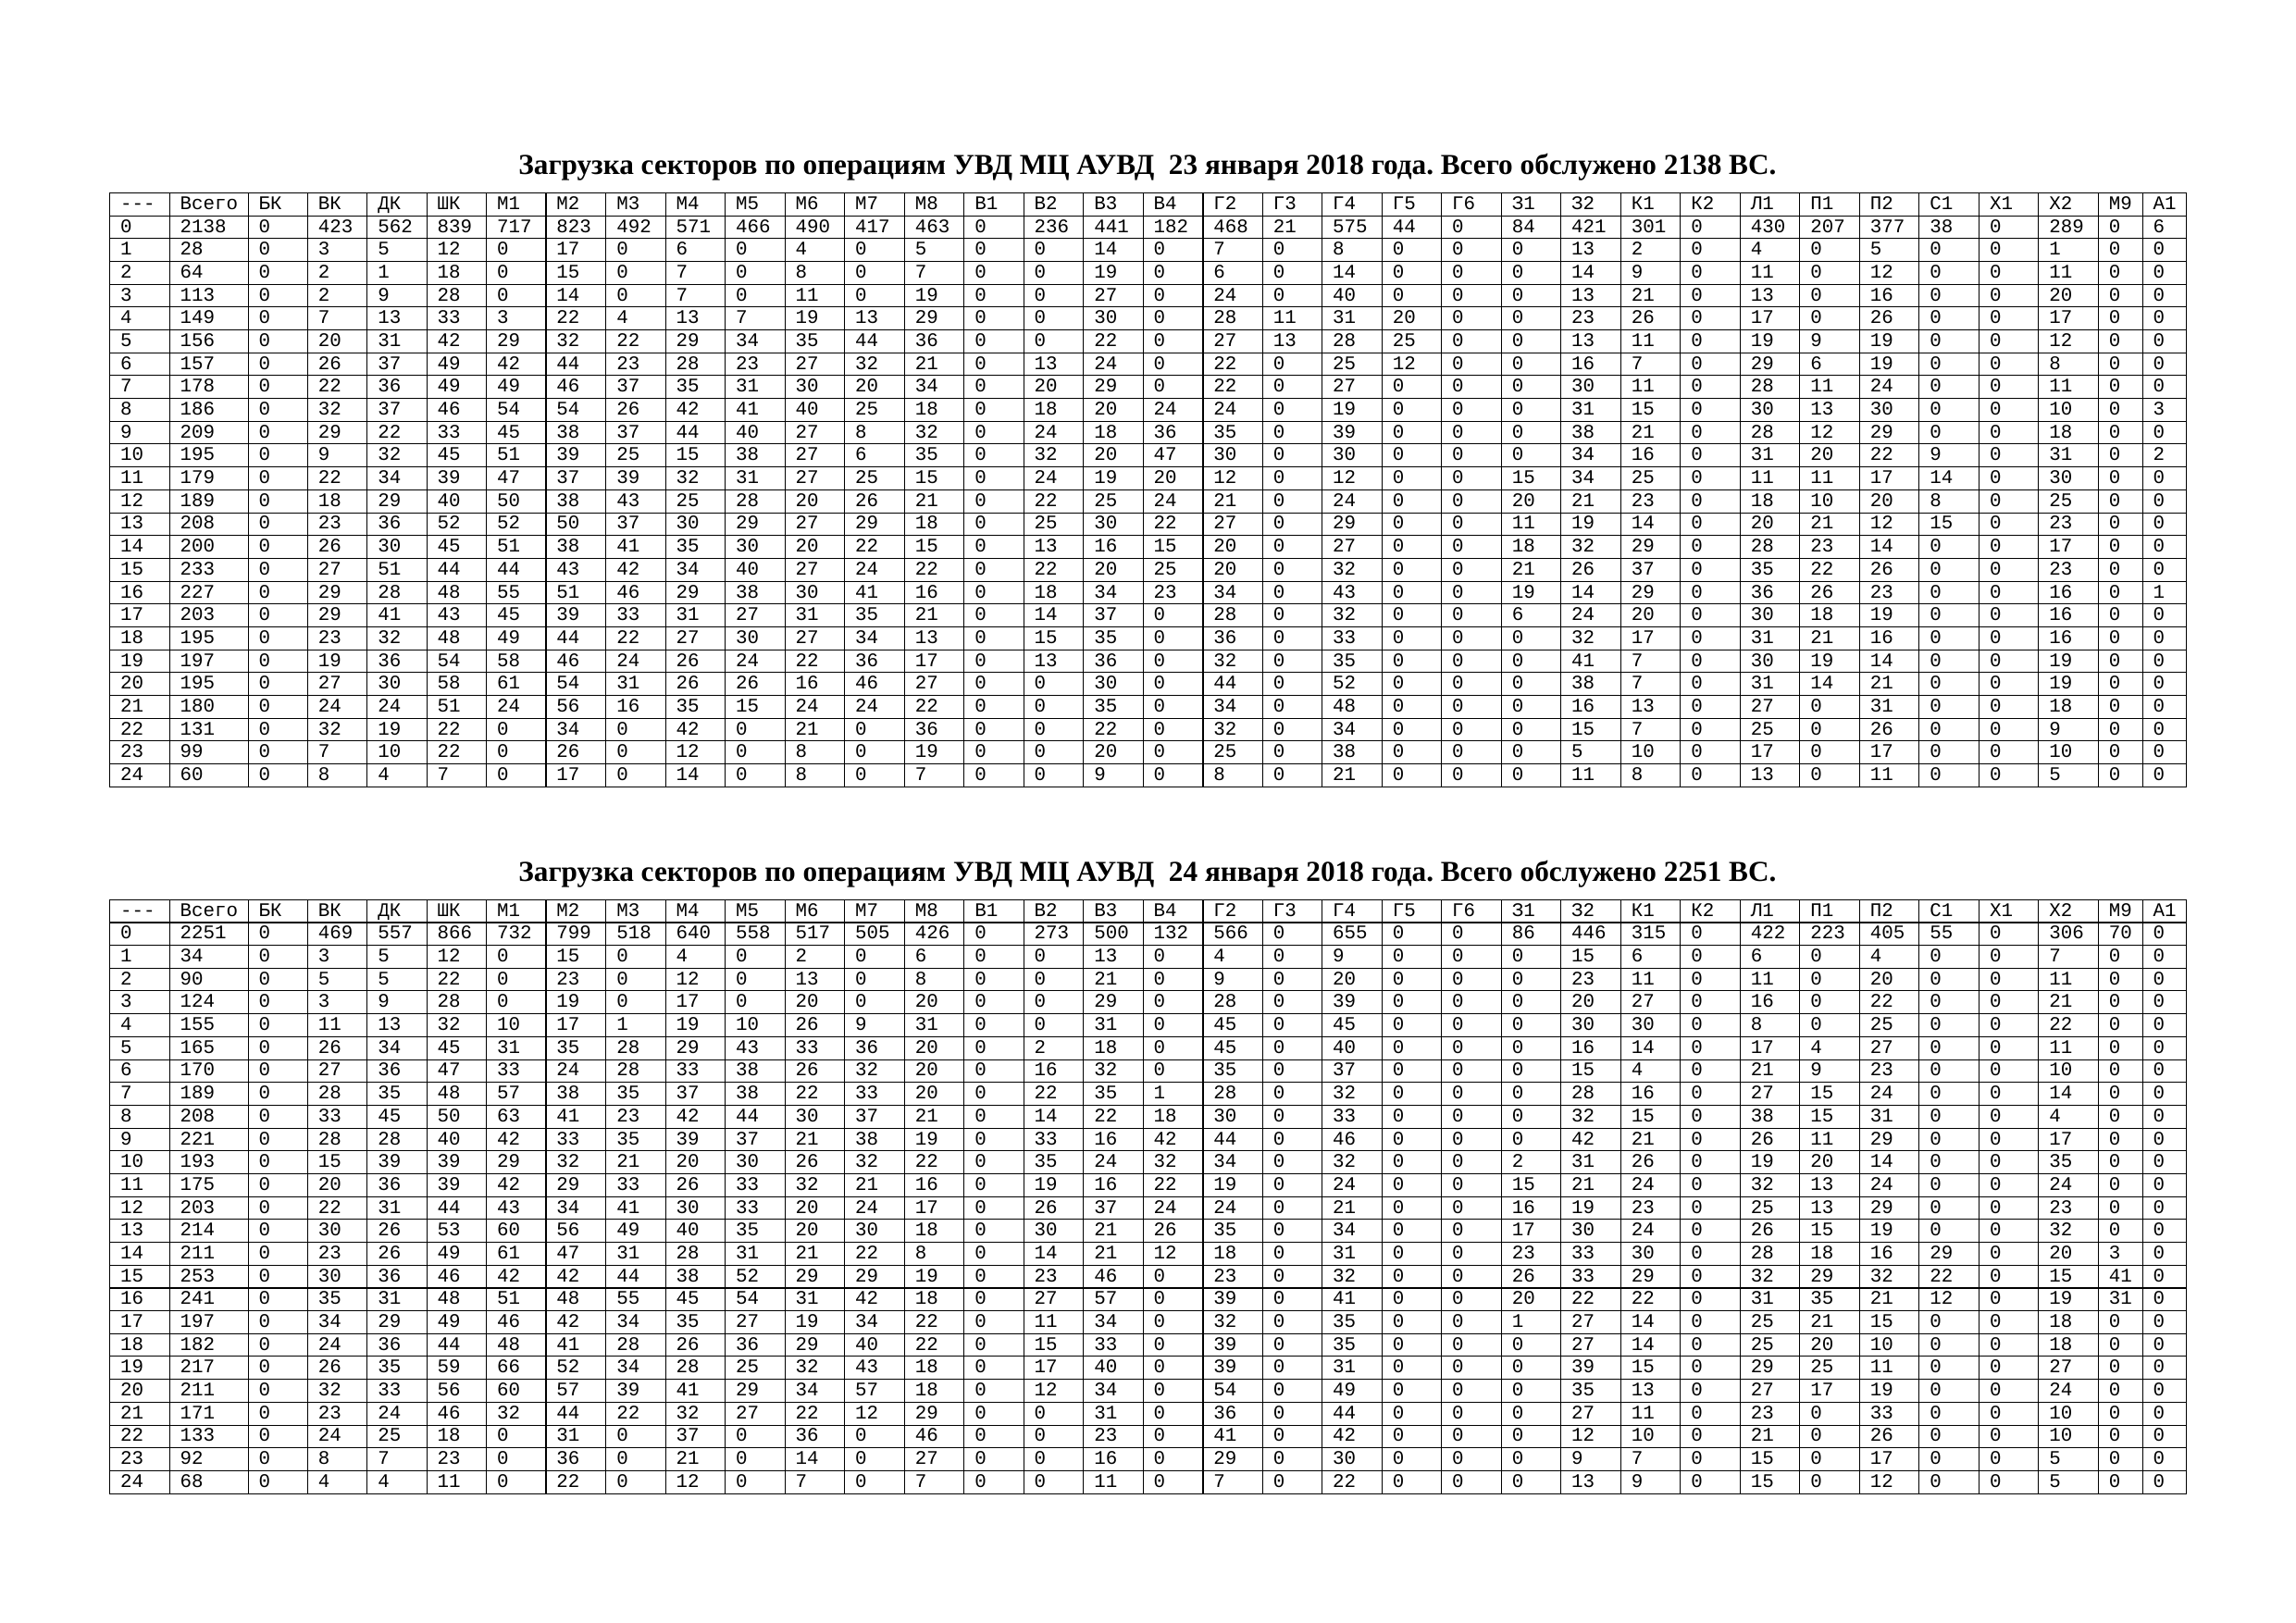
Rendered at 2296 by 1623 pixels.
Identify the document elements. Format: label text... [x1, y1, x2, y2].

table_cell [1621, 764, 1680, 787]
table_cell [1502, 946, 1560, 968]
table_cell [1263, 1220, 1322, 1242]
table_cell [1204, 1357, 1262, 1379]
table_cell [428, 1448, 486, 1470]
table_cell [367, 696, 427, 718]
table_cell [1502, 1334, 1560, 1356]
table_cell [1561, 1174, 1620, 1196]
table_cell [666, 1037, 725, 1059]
table_cell 0 [2099, 353, 2142, 375]
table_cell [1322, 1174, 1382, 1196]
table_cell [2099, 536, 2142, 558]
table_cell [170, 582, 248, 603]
table_cell 21 [1621, 422, 1680, 443]
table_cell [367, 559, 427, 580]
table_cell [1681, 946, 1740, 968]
table_header Г5 [1383, 193, 1441, 215]
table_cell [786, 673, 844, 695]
table_cell 0 [2099, 467, 2142, 489]
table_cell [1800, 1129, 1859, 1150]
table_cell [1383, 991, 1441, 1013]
table_cell 29 [308, 422, 366, 443]
table_cell 20 [308, 330, 366, 353]
table_cell 0 [1383, 444, 1441, 466]
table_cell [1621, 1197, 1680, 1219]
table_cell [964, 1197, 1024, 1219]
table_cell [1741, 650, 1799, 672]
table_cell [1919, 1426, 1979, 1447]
table_cell 39 [547, 444, 605, 466]
table_cell 54 [487, 399, 545, 421]
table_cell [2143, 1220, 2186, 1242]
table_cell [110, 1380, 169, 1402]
table_cell 0 [1383, 376, 1441, 398]
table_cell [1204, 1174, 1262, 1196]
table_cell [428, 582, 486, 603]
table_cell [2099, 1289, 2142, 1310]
table_cell 21 [1561, 490, 1620, 512]
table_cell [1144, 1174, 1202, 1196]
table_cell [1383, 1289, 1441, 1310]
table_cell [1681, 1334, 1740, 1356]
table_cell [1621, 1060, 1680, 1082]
table_cell 13 [1800, 399, 1859, 421]
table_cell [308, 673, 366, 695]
table_cell 0 [1980, 285, 2038, 306]
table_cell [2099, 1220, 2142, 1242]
table_cell 30 [786, 376, 844, 398]
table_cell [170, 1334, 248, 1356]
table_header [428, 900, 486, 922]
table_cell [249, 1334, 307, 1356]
table_cell 34 [726, 330, 785, 353]
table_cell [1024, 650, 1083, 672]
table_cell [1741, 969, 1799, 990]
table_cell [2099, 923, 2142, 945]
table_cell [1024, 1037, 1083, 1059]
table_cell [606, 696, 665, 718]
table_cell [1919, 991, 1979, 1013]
table_cell 36 [1144, 422, 1202, 443]
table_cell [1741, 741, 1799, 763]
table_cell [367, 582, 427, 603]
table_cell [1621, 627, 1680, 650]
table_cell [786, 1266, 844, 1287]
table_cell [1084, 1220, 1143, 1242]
table_header Г6 [1442, 193, 1501, 215]
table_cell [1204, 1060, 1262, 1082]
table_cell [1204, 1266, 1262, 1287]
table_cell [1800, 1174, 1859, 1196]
table_cell 18 [905, 399, 963, 421]
table_header С1 [1919, 193, 1979, 215]
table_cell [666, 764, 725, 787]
table_cell 0 [1144, 239, 1202, 261]
table_cell 6 [1204, 262, 1262, 284]
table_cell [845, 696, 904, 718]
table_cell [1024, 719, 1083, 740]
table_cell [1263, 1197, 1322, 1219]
table_cell 54 [547, 399, 605, 421]
table_cell 40 [1322, 285, 1382, 306]
table_cell 0 [1263, 514, 1322, 535]
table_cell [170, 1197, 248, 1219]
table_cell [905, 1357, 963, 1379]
table_cell 0 [2099, 422, 2142, 443]
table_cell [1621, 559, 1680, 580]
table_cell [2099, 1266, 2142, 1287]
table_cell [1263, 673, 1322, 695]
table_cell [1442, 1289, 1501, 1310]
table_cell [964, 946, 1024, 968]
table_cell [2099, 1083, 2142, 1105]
table_cell 0 [1442, 467, 1501, 489]
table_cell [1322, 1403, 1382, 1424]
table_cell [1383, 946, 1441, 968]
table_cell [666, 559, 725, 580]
table_cell 0 [249, 514, 307, 535]
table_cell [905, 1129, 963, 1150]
table_cell 0 [964, 262, 1024, 284]
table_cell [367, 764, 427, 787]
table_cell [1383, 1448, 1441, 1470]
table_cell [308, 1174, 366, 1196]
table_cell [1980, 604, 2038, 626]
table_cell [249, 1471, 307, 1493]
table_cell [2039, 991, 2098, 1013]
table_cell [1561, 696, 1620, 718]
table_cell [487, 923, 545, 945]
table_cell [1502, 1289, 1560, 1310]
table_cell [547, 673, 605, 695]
table_cell 189 [170, 490, 248, 512]
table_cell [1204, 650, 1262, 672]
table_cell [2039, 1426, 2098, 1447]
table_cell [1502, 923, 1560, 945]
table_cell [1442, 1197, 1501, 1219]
table_cell 0 [964, 444, 1024, 466]
table_cell 34 [905, 376, 963, 398]
table_cell 7 [308, 307, 366, 329]
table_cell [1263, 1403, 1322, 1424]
table_cell 51 [487, 536, 545, 558]
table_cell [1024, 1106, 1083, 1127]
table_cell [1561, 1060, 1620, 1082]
table_cell 42 [666, 399, 725, 421]
table_cell 7 [905, 262, 963, 284]
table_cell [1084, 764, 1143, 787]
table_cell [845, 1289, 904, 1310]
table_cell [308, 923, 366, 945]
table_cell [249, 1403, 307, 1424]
table_cell 46 [428, 399, 486, 421]
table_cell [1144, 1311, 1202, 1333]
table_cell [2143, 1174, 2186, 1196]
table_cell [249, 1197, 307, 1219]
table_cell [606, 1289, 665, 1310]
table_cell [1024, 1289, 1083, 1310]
table_cell 20 [1383, 307, 1441, 329]
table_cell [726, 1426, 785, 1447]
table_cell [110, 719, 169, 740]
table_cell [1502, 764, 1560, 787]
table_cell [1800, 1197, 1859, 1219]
table_cell 0 [1383, 399, 1441, 421]
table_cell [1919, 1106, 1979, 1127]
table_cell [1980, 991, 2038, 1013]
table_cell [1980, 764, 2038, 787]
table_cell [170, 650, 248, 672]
table_cell 44 [547, 353, 605, 375]
table_header --- [110, 193, 169, 215]
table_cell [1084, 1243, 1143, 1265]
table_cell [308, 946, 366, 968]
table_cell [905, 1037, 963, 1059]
table_cell 0 [1502, 399, 1560, 421]
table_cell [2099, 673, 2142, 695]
table_cell 16 [1561, 353, 1620, 375]
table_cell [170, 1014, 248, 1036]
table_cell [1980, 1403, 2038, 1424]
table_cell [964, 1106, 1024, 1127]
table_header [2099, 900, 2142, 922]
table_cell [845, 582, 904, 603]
table_cell 0 [2143, 239, 2186, 261]
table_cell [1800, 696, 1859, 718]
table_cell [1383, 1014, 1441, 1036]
table_cell 14 [1322, 262, 1382, 284]
table_cell 0 [1919, 353, 1979, 375]
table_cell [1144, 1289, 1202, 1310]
table_cell 15 [547, 262, 605, 284]
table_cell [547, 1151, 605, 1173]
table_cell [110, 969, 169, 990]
table_cell 0 [1681, 307, 1740, 329]
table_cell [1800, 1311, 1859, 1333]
table_cell 35 [666, 536, 725, 558]
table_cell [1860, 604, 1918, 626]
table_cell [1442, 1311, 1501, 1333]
table_header БК [249, 193, 307, 215]
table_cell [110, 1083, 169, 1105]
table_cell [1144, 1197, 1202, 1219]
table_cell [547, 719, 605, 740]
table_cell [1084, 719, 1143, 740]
table_cell 27 [1322, 376, 1382, 398]
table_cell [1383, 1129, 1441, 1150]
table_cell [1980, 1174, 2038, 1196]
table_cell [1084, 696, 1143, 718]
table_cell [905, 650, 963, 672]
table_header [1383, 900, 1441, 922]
table_cell 29 [367, 490, 427, 512]
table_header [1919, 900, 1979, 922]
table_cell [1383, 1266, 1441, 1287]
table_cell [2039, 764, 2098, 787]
table_cell 0 [1919, 330, 1979, 353]
table_cell 492 [606, 217, 665, 238]
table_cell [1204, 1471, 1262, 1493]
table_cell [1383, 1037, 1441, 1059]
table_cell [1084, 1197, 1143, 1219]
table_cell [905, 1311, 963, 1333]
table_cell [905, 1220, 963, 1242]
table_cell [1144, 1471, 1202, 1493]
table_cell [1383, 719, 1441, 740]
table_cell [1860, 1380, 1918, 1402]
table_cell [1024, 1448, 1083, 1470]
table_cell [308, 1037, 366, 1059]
table_cell 12 [1322, 467, 1382, 489]
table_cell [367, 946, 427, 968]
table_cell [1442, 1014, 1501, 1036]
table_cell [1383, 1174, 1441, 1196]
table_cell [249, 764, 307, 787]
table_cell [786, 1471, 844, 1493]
table_cell 24 [1144, 490, 1202, 512]
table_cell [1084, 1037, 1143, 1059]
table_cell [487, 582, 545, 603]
table_cell 0 [1681, 376, 1740, 398]
table_cell 0 [1442, 514, 1501, 535]
table_cell 34 [1561, 467, 1620, 489]
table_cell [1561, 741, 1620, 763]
table_header Г2 [1204, 193, 1262, 215]
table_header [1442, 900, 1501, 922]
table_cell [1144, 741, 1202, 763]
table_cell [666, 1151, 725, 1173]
table_cell 12 [1383, 353, 1441, 375]
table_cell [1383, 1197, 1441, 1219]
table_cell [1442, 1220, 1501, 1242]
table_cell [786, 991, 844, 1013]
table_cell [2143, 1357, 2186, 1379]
table_cell 27 [786, 444, 844, 466]
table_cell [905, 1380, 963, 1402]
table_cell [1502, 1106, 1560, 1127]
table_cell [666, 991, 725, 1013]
table_cell 22 [1204, 353, 1262, 375]
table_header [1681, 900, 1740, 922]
table_cell 5 [1860, 239, 1918, 261]
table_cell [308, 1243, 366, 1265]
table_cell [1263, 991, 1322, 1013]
table_cell 0 [1144, 330, 1202, 353]
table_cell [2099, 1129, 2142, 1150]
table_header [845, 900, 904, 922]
table_cell 0 [1442, 285, 1501, 306]
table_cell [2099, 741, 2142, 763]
table_cell 27 [1084, 285, 1143, 306]
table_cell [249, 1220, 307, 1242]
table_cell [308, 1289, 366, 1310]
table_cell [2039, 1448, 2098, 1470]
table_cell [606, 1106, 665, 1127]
table_cell 15 [1919, 514, 1979, 535]
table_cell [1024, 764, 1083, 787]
table_cell 0 [487, 285, 545, 306]
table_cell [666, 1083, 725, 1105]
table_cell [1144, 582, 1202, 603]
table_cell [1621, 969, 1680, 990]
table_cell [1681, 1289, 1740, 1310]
table_cell 35 [786, 330, 844, 353]
table_cell 0 [1502, 422, 1560, 443]
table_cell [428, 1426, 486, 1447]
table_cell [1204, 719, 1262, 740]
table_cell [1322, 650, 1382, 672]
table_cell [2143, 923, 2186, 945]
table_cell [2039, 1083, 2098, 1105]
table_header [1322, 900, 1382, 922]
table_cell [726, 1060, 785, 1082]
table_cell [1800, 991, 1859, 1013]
table_cell 0 [2143, 262, 2186, 284]
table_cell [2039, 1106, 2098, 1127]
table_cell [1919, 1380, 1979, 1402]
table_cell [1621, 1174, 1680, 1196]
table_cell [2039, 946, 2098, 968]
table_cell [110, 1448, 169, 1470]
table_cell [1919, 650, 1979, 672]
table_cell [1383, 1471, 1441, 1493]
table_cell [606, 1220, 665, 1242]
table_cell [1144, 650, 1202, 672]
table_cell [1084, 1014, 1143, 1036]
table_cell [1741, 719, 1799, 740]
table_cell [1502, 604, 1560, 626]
table_cell 3 [2143, 399, 2186, 421]
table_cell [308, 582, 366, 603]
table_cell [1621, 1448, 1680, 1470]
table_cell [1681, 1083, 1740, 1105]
table_cell 11 [1741, 262, 1799, 284]
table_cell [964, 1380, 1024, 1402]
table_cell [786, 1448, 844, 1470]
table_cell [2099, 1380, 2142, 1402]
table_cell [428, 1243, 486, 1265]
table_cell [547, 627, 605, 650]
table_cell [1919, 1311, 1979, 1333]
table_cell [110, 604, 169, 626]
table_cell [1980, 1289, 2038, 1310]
table_cell 26 [606, 399, 665, 421]
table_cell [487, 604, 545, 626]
table_cell 113 [170, 285, 248, 306]
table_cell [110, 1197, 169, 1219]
table_cell 14 [1919, 467, 1979, 489]
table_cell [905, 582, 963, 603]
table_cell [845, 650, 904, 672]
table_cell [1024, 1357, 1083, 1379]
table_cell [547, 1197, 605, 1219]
table_cell 0 [1502, 285, 1560, 306]
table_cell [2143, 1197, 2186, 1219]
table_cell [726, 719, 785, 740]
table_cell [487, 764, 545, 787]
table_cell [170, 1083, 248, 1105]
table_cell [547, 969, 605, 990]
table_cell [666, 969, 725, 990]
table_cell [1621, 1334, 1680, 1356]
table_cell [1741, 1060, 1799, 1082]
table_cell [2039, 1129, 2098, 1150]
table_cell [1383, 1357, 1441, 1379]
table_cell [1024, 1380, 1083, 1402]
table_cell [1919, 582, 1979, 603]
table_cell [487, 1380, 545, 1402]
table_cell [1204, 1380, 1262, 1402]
table_cell 301 [1621, 217, 1680, 238]
table_cell 1 [367, 262, 427, 284]
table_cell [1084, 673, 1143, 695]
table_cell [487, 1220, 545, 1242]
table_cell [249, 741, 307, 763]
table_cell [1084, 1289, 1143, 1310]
table_cell 0 [1800, 239, 1859, 261]
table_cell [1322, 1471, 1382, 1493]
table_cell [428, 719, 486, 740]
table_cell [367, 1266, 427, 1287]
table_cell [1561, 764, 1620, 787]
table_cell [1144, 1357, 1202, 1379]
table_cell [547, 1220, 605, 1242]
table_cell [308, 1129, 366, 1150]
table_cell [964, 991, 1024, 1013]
table_cell 31 [1741, 444, 1799, 466]
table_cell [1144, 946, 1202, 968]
table_header Всего [170, 193, 248, 215]
table_cell 468 [1204, 217, 1262, 238]
table_cell 8 [2039, 353, 2098, 375]
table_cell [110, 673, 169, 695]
table_cell 23 [1621, 490, 1680, 512]
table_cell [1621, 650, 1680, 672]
table_cell 0 [1681, 285, 1740, 306]
table_cell 0 [1502, 239, 1560, 261]
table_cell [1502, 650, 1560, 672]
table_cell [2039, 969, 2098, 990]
table_cell 0 [964, 467, 1024, 489]
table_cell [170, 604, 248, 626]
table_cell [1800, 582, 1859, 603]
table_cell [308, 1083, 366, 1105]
table_cell 0 [1502, 307, 1560, 329]
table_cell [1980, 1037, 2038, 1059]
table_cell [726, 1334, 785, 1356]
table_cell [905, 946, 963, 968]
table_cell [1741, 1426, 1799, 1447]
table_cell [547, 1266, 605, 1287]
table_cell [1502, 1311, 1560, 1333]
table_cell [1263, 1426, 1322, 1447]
table_cell 0 [2099, 376, 2142, 398]
table_cell 0 [1980, 399, 2038, 421]
table_cell 25 [845, 399, 904, 421]
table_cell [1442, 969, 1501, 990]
table_cell 0 [964, 422, 1024, 443]
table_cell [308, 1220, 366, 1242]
table_cell 8 [786, 262, 844, 284]
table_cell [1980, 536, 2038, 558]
table_cell 9 [1800, 330, 1859, 353]
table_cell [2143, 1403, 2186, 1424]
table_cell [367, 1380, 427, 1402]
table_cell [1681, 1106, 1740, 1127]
table_cell 186 [170, 399, 248, 421]
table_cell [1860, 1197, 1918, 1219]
table_cell 31 [726, 376, 785, 398]
table_cell 0 [249, 490, 307, 512]
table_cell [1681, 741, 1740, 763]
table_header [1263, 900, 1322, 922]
table_header Л1 [1741, 193, 1799, 215]
table_cell 0 [249, 353, 307, 375]
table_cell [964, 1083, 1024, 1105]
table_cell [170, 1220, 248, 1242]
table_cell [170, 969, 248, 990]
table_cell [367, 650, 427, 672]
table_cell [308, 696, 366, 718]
table_cell 43 [606, 490, 665, 512]
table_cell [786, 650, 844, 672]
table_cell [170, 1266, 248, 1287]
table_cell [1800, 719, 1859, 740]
table_cell 24 [1144, 399, 1202, 421]
table_header П1 [1800, 193, 1859, 215]
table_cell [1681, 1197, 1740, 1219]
table_cell 12 [1860, 514, 1918, 535]
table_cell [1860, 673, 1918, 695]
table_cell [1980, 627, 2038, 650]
table_cell 0 [1024, 330, 1083, 353]
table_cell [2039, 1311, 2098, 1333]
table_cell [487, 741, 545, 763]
table_cell 0 [1442, 217, 1501, 238]
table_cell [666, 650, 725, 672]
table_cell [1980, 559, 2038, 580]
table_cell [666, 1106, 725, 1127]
table_cell 7 [666, 262, 725, 284]
table_cell 0 [1980, 422, 2038, 443]
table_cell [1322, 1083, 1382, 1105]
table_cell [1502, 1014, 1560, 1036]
table_cell 27 [1204, 514, 1262, 535]
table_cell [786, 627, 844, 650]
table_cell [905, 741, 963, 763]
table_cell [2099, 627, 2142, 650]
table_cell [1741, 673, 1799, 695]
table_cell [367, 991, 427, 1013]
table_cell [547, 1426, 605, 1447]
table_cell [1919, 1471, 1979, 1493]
table_cell 17 [2039, 307, 2098, 329]
table_cell 11 [1621, 376, 1680, 398]
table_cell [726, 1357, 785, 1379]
table_cell 0 [1919, 376, 1979, 398]
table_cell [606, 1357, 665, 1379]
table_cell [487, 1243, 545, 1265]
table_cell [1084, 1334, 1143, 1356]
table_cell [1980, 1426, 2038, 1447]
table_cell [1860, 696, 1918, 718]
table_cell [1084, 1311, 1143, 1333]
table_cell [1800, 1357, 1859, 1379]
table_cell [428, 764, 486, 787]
table_cell 28 [726, 490, 785, 512]
table_cell 0 [2099, 307, 2142, 329]
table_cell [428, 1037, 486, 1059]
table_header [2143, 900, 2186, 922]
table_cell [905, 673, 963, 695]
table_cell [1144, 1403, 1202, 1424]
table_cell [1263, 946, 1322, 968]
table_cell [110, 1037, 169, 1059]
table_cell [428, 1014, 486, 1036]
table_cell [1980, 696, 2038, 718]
table_cell 84 [1502, 217, 1560, 238]
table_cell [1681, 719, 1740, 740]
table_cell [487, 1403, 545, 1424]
table_cell 28 [1741, 422, 1799, 443]
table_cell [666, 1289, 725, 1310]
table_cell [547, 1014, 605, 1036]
table_cell 25 [1084, 490, 1143, 512]
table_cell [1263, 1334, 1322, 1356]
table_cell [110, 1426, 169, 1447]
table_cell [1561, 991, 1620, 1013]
table_cell 0 [1263, 422, 1322, 443]
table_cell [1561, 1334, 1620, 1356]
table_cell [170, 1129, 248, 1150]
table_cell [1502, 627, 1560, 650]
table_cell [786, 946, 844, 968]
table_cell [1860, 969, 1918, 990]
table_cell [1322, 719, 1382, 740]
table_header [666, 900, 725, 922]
table_cell 14 [547, 285, 605, 306]
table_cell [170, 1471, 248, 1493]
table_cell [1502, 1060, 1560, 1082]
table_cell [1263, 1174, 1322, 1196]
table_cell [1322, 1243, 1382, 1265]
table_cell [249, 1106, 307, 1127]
table_cell 0 [2099, 444, 2142, 466]
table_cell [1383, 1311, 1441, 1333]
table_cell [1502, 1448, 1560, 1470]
table_cell 14 [110, 536, 169, 558]
table_cell 0 [2143, 490, 2186, 512]
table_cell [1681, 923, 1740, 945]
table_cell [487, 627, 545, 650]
table_cell 21 [905, 490, 963, 512]
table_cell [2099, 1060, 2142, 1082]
table_header Г4 [1322, 193, 1382, 215]
table_cell 28 [1741, 376, 1799, 398]
table_header К2 [1681, 193, 1740, 215]
table_cell 3 [308, 239, 366, 261]
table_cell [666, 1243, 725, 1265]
table_cell 35 [666, 376, 725, 398]
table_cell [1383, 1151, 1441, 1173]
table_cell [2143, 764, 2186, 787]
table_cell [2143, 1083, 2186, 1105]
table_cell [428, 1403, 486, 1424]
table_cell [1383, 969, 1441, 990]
table_cell 29 [1322, 514, 1382, 535]
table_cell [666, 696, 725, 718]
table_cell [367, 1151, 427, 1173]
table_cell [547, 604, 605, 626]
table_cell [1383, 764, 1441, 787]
table_cell 4 [786, 239, 844, 261]
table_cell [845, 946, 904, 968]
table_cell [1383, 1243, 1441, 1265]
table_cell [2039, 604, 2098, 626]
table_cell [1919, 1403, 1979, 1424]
table_cell 0 [1681, 536, 1740, 558]
table_cell 11 [1621, 330, 1680, 353]
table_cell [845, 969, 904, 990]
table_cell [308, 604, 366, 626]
table_cell 10 [110, 444, 169, 466]
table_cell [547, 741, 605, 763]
table_cell 32 [845, 353, 904, 375]
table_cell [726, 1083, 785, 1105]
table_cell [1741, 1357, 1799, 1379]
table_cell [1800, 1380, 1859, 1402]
table_cell 32 [308, 399, 366, 421]
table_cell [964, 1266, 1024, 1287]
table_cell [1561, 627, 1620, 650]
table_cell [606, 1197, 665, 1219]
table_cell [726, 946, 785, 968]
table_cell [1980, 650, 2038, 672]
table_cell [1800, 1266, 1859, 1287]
table_cell 40 [786, 399, 844, 421]
table_cell 20 [2039, 285, 2098, 306]
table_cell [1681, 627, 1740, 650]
table_cell 18 [2039, 422, 2098, 443]
table_cell 29 [1621, 536, 1680, 558]
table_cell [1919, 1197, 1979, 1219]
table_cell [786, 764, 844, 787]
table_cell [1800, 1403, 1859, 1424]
table_cell 31 [2039, 444, 2098, 466]
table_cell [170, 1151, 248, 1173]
table_cell 29 [905, 307, 963, 329]
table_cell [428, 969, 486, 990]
table_cell 0 [1681, 330, 1740, 353]
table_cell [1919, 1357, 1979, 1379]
table_cell 178 [170, 376, 248, 398]
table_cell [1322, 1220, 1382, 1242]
table_cell 200 [170, 536, 248, 558]
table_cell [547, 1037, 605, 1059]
table_cell 32 [666, 467, 725, 489]
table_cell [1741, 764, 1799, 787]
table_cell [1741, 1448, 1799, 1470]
table_cell 16 [1860, 285, 1918, 306]
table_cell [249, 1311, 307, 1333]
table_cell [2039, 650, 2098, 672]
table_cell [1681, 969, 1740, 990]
table_cell 0 [1144, 376, 1202, 398]
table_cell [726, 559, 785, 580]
table_cell 0 [606, 285, 665, 306]
table_cell 8 [1919, 490, 1979, 512]
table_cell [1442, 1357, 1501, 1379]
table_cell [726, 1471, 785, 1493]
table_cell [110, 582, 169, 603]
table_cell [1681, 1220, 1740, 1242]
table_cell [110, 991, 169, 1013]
table_cell 0 [1681, 467, 1740, 489]
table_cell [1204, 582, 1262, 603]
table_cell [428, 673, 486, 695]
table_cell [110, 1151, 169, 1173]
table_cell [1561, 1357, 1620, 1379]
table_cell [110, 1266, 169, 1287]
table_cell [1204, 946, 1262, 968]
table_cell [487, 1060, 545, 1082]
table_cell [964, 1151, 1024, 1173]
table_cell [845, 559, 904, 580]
table_cell 0 [1980, 217, 2038, 238]
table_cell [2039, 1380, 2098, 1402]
table_cell 13 [845, 307, 904, 329]
table_cell 3 [110, 285, 169, 306]
table_cell 23 [2039, 514, 2098, 535]
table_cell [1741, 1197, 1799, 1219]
table_cell 29 [1860, 422, 1918, 443]
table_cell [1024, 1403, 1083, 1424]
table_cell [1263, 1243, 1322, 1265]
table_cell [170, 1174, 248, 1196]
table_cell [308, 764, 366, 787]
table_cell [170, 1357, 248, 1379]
table_cell 13 [1024, 536, 1083, 558]
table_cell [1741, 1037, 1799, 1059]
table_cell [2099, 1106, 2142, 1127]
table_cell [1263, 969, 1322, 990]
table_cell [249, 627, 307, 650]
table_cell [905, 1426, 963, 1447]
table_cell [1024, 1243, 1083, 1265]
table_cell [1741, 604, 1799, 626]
table_cell 209 [170, 422, 248, 443]
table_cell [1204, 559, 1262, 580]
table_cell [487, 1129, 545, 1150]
table_cell 0 [606, 262, 665, 284]
table_header ШК [428, 193, 486, 215]
table_cell 0 [249, 467, 307, 489]
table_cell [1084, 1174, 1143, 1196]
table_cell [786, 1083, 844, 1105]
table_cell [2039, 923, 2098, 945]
table_cell 4 [606, 307, 665, 329]
table_cell 18 [308, 490, 366, 512]
table_cell 0 [964, 217, 1024, 238]
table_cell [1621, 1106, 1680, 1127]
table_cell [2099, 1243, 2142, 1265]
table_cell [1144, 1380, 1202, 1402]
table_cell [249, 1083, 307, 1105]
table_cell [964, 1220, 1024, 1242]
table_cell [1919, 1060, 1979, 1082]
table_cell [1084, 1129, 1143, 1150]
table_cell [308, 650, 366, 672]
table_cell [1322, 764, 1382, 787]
table_cell 0 [2143, 467, 2186, 489]
table_cell 14 [1561, 262, 1620, 284]
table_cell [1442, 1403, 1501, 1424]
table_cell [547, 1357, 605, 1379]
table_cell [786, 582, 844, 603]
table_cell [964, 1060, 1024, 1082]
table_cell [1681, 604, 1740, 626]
table_cell 6 [110, 353, 169, 375]
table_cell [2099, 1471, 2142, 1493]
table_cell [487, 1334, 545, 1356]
table_cell 0 [964, 514, 1024, 535]
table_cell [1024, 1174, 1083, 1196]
table_cell 0 [1263, 285, 1322, 306]
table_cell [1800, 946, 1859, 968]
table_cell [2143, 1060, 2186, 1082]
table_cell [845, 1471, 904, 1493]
table_header В3 [1084, 193, 1143, 215]
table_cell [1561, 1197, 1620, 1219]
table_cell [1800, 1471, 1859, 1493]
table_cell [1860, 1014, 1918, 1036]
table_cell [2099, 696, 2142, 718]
table_cell 37 [547, 467, 605, 489]
table_cell 0 [487, 262, 545, 284]
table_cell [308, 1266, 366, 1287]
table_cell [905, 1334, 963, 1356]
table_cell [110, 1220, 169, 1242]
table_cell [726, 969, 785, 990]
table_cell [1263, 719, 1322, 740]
table_cell 0 [1681, 217, 1740, 238]
table_cell 12 [110, 490, 169, 512]
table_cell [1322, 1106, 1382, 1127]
table_header ДК [367, 193, 427, 215]
table_cell 0 [964, 307, 1024, 329]
table_cell 15 [1502, 467, 1560, 489]
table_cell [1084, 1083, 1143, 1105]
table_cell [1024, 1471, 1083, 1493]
table_cell 0 [1144, 262, 1202, 284]
table_cell 0 [1919, 307, 1979, 329]
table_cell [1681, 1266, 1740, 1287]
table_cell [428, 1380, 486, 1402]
table_cell 377 [1860, 217, 1918, 238]
table_cell 25 [666, 490, 725, 512]
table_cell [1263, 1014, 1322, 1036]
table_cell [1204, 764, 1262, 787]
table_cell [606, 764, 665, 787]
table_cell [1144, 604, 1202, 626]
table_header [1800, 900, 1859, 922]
table_cell 0 [726, 262, 785, 284]
table_cell 0 [2099, 399, 2142, 421]
table_cell 42 [428, 330, 486, 353]
text Загрузка секторов по операциям УВД МЦ АУВД 23 января 2018 года. Всего обслужено 2138 ВС. [109, 147, 2186, 180]
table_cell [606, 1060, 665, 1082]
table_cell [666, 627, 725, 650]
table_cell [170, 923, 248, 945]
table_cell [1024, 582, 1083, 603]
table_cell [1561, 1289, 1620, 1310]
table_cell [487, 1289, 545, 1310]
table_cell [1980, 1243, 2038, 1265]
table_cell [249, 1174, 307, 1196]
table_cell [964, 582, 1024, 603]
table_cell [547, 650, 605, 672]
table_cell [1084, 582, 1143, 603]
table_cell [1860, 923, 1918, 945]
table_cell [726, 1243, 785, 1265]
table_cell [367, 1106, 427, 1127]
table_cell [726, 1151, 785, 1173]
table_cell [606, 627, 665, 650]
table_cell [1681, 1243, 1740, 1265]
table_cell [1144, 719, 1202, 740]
table_cell 20 [1204, 536, 1262, 558]
table_cell 19 [786, 307, 844, 329]
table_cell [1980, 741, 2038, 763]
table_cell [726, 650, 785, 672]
table_cell 5 [367, 239, 427, 261]
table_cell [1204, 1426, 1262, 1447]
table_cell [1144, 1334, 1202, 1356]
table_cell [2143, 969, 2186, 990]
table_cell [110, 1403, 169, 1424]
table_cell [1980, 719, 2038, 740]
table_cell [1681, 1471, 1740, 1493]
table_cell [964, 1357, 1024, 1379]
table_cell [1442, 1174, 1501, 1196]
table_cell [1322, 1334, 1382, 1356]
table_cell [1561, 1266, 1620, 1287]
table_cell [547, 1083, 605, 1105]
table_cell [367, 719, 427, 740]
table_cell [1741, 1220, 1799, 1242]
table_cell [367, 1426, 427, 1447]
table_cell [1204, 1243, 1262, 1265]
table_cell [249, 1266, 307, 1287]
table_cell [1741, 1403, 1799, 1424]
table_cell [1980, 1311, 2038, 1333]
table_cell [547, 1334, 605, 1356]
table_cell 17 [1860, 467, 1918, 489]
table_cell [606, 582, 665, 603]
table_cell 0 [1383, 536, 1441, 558]
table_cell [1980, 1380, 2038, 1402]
table_header К1 [1621, 193, 1680, 215]
table_cell 13 [1741, 285, 1799, 306]
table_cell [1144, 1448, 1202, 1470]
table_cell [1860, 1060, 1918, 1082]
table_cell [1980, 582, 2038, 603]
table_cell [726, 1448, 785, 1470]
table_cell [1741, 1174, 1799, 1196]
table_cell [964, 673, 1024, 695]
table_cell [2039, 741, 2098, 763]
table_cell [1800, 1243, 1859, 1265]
table_cell 8 [845, 422, 904, 443]
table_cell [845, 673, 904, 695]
table_cell 0 [1144, 307, 1202, 329]
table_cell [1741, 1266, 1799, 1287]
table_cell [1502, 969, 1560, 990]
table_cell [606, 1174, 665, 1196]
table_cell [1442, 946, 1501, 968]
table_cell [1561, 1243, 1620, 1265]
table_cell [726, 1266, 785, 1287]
table_cell 28 [1204, 307, 1262, 329]
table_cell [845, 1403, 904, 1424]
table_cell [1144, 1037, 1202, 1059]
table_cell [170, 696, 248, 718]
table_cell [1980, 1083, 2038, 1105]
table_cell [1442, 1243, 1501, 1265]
table_cell 38 [1561, 422, 1620, 443]
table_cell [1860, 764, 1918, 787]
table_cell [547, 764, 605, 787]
table_cell 0 [1024, 307, 1083, 329]
table_cell 10 [2039, 399, 2098, 421]
table_cell 23 [1561, 307, 1620, 329]
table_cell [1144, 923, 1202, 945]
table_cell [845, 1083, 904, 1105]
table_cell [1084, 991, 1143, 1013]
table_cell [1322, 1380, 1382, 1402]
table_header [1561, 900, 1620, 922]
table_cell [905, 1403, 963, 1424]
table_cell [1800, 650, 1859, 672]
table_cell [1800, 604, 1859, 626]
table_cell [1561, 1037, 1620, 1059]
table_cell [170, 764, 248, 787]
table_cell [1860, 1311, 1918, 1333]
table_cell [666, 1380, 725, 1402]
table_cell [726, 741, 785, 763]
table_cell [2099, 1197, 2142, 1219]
table_cell 36 [367, 376, 427, 398]
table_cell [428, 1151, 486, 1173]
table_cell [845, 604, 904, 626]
table_cell 12 [1860, 262, 1918, 284]
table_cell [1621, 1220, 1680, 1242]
table_cell 20 [786, 490, 844, 512]
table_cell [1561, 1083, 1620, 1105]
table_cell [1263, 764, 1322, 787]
table_header ВК [308, 193, 366, 215]
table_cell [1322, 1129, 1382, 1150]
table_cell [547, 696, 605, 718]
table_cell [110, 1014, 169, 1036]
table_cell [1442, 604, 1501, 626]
table_cell 466 [726, 217, 785, 238]
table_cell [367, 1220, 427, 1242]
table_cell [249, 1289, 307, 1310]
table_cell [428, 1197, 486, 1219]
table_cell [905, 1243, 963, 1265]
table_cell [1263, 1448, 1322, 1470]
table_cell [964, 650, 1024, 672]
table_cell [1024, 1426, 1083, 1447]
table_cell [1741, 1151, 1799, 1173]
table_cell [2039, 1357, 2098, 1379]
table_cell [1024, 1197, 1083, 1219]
table_cell 23 [1800, 536, 1859, 558]
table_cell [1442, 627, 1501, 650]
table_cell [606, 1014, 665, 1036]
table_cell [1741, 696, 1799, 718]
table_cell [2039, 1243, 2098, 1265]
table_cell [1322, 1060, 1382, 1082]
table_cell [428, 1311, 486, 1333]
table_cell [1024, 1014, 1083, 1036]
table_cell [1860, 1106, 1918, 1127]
table_cell 0 [845, 239, 904, 261]
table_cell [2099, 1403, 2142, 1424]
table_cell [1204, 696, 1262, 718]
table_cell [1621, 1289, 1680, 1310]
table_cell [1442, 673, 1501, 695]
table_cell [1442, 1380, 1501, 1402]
table_cell 14 [1860, 536, 1918, 558]
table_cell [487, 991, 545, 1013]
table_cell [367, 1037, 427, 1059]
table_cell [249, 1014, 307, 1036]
table_cell 38 [547, 422, 605, 443]
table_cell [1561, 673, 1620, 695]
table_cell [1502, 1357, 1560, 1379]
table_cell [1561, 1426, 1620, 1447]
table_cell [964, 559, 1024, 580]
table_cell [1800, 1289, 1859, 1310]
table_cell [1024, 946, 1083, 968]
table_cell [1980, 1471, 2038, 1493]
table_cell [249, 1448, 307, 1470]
table_cell 23 [726, 353, 785, 375]
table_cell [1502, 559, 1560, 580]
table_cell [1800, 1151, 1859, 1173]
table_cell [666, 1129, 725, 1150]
table_cell 33 [428, 422, 486, 443]
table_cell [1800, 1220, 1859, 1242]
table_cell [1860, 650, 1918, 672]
table_cell 0 [964, 490, 1024, 512]
table_cell 40 [428, 490, 486, 512]
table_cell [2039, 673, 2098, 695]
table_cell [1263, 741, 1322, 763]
table_cell 50 [547, 514, 605, 535]
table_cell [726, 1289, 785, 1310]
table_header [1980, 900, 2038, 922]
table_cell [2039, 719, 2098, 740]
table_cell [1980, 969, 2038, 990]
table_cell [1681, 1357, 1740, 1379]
table_cell 0 [1263, 399, 1322, 421]
table_cell 24 [1204, 399, 1262, 421]
table_cell 4 [1741, 239, 1799, 261]
table_cell 26 [1860, 307, 1918, 329]
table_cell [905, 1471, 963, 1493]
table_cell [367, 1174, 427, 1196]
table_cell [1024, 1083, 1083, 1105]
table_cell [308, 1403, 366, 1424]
table_cell 575 [1322, 217, 1382, 238]
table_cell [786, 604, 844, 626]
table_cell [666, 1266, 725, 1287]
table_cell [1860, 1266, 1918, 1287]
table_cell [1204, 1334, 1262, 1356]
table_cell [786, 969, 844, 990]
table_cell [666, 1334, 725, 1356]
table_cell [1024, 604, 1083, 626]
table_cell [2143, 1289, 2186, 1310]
table_cell 51 [487, 444, 545, 466]
table_cell 8 [110, 399, 169, 421]
table_cell 6 [666, 239, 725, 261]
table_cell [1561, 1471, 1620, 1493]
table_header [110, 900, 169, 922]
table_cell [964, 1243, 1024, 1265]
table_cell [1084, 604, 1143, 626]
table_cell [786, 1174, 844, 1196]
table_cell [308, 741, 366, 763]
table_cell 0 [249, 217, 307, 238]
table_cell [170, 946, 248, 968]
table_cell 22 [845, 536, 904, 558]
table_cell 37 [606, 376, 665, 398]
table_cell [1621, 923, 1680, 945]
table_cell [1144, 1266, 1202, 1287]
table_cell 0 [1919, 239, 1979, 261]
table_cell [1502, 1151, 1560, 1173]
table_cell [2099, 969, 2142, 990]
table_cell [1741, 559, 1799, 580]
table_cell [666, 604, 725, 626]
table_cell 195 [170, 444, 248, 466]
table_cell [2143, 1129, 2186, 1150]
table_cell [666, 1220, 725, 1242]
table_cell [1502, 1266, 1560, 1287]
table_cell 15 [1621, 399, 1680, 421]
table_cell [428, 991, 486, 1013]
table_cell 0 [1383, 239, 1441, 261]
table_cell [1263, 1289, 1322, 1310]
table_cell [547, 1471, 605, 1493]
table_cell 52 [487, 514, 545, 535]
table_cell 13 [1263, 330, 1322, 353]
table_cell 441 [1084, 217, 1143, 238]
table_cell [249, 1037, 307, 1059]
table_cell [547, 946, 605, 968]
table_cell 30 [1204, 444, 1262, 466]
table_header М7 [845, 193, 904, 215]
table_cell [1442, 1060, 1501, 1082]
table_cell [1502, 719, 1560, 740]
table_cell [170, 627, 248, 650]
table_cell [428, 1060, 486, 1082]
table_cell 10 [1800, 490, 1859, 512]
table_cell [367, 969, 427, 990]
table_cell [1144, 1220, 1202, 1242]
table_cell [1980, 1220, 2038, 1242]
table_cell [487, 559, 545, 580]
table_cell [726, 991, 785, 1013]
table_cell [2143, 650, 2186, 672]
table_cell 0 [1442, 422, 1501, 443]
table_cell 15 [905, 536, 963, 558]
table_cell 0 [1024, 239, 1083, 261]
table_cell 1 [2039, 239, 2098, 261]
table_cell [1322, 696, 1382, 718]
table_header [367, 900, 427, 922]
table_cell 26 [845, 490, 904, 512]
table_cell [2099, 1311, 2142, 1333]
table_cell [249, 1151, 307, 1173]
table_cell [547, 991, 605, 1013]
table_cell 14 [1084, 239, 1143, 261]
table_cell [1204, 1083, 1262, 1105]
table_cell 562 [367, 217, 427, 238]
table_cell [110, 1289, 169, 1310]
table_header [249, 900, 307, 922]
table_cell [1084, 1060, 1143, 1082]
table_cell 0 [1442, 536, 1501, 558]
text Загрузка секторов по операциям УВД МЦ АУВД 24 января 2018 года. Всего обслужено 2251 ВС. [109, 854, 2186, 887]
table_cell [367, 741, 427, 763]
table_cell 18 [905, 514, 963, 535]
table_cell 0 [1502, 353, 1560, 375]
table_cell 40 [726, 422, 785, 443]
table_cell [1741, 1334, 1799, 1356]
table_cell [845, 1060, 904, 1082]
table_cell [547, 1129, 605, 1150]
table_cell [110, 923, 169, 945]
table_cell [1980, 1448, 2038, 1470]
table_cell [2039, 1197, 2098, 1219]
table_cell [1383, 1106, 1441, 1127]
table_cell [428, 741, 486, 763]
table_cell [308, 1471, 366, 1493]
table_cell 0 [1681, 353, 1740, 375]
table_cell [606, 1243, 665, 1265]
table_cell 27 [786, 353, 844, 375]
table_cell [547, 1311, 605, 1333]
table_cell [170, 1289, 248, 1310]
table_cell 29 [1741, 353, 1799, 375]
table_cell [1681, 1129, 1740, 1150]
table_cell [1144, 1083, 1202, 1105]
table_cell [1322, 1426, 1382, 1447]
table_cell 0 [1263, 376, 1322, 398]
table_header М6 [786, 193, 844, 215]
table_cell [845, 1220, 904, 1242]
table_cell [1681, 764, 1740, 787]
table_cell 179 [170, 467, 248, 489]
table_cell 24 [1860, 376, 1918, 398]
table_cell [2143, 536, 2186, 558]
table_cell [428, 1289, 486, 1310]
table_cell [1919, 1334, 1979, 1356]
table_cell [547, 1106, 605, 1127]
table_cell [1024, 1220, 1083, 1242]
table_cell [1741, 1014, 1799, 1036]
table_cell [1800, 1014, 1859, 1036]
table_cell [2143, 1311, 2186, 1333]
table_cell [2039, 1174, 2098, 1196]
table_cell 13 [666, 307, 725, 329]
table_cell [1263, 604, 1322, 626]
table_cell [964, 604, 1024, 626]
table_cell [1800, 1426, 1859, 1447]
table_cell 0 [1919, 262, 1979, 284]
table_header М8 [905, 193, 963, 215]
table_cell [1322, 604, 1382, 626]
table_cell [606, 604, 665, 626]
table_cell 15 [666, 444, 725, 466]
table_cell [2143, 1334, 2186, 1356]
table_cell 21 [1204, 490, 1262, 512]
table_cell 0 [1442, 399, 1501, 421]
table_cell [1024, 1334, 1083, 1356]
table_cell 31 [367, 330, 427, 353]
table_cell 0 [1502, 444, 1560, 466]
table_cell 24 [1084, 353, 1143, 375]
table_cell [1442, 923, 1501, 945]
table_cell 0 [249, 330, 307, 353]
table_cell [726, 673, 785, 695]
table_cell 0 [1980, 467, 2038, 489]
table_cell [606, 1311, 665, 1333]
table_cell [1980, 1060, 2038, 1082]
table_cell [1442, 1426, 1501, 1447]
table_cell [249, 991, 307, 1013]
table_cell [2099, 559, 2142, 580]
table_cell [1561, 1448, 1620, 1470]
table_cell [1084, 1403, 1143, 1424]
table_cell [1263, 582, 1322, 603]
table_header В2 [1024, 193, 1083, 215]
table_cell 3 [487, 307, 545, 329]
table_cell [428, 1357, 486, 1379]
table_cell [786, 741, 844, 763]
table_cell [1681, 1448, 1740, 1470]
table_cell 20 [1741, 514, 1799, 535]
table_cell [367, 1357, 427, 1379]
table_cell 490 [786, 217, 844, 238]
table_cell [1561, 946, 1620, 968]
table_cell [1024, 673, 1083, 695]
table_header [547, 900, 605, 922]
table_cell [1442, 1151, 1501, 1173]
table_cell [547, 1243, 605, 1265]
table_cell 28 [1322, 330, 1382, 353]
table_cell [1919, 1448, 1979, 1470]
table_cell 0 [487, 239, 545, 261]
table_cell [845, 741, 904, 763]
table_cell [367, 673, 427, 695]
table_cell 21 [905, 353, 963, 375]
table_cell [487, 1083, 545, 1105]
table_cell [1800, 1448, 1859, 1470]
table_cell 2 [1621, 239, 1680, 261]
table_cell 45 [428, 536, 486, 558]
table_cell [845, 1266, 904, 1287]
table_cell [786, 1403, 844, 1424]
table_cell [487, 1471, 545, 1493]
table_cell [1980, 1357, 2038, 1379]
table_cell 49 [487, 376, 545, 398]
table_cell 0 [110, 217, 169, 238]
table_cell 0 [249, 422, 307, 443]
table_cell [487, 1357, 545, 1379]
table_cell 0 [1980, 490, 2038, 512]
table_cell 22 [1144, 514, 1202, 535]
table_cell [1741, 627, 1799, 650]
table_cell 18 [1024, 399, 1083, 421]
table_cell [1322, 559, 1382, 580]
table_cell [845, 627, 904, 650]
table_cell 9 [110, 422, 169, 443]
table_cell 0 [1681, 490, 1740, 512]
table_cell 5 [905, 239, 963, 261]
table_cell 13 [110, 514, 169, 535]
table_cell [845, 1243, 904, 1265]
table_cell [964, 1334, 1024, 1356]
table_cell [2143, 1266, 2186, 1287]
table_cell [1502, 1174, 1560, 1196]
table_cell 0 [1502, 376, 1560, 398]
table_cell 0 [1442, 376, 1501, 398]
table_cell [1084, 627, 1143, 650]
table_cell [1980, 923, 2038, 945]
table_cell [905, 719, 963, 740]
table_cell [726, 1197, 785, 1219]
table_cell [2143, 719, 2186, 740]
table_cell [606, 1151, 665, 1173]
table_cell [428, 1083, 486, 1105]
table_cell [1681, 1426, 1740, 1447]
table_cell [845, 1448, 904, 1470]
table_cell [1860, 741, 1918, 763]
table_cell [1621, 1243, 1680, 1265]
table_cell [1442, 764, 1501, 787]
table_cell 7 [666, 285, 725, 306]
table_cell 0 [2099, 330, 2142, 353]
table_cell 8 [1322, 239, 1382, 261]
table_header В4 [1144, 193, 1202, 215]
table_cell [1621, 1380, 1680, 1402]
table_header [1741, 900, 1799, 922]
table_cell 0 [2143, 376, 2186, 398]
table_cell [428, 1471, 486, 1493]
table_cell 30 [1084, 514, 1143, 535]
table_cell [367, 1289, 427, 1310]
table_cell 30 [1322, 444, 1382, 466]
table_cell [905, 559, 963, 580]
table_cell 22 [1860, 444, 1918, 466]
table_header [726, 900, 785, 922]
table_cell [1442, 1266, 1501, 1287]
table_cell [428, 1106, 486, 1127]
table_cell 47 [487, 467, 545, 489]
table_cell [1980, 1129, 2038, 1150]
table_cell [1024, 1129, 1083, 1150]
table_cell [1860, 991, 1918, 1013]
table_cell 0 [2099, 514, 2142, 535]
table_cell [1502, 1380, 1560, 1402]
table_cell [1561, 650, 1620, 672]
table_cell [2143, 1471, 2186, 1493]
table_cell 0 [1980, 444, 2038, 466]
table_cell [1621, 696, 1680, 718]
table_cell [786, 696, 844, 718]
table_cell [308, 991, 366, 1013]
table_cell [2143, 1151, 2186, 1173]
table_cell 9 [308, 444, 366, 466]
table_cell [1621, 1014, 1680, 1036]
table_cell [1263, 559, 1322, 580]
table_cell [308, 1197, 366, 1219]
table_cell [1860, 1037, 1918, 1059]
table_cell 6 [1800, 353, 1859, 375]
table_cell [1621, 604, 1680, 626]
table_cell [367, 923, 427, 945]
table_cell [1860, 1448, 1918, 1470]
table_cell 26 [1621, 307, 1680, 329]
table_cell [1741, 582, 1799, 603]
table_cell 0 [2099, 239, 2142, 261]
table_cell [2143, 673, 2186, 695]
table_cell 430 [1741, 217, 1799, 238]
table_cell 19 [1084, 467, 1143, 489]
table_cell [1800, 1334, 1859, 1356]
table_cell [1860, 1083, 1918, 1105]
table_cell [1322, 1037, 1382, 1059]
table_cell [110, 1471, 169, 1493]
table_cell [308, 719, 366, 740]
table_cell 571 [666, 217, 725, 238]
table_cell 49 [428, 353, 486, 375]
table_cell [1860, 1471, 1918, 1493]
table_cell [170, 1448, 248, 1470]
table_header З2 [1561, 193, 1620, 215]
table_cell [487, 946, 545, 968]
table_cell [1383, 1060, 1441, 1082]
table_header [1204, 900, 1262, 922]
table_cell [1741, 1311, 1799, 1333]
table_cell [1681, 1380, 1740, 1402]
table_cell 21 [1800, 514, 1859, 535]
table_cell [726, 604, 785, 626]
table_cell 9 [1919, 444, 1979, 466]
table_cell 11 [2039, 262, 2098, 284]
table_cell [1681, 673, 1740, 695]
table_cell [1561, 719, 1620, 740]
table_cell 29 [726, 514, 785, 535]
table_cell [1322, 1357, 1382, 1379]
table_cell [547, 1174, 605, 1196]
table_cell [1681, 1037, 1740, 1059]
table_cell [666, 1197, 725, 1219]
table_cell 0 [964, 353, 1024, 375]
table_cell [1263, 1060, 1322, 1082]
table_cell 0 [2143, 422, 2186, 443]
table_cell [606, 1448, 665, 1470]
table_cell 25 [606, 444, 665, 466]
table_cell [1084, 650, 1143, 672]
table_cell 0 [2099, 262, 2142, 284]
table_cell 36 [367, 514, 427, 535]
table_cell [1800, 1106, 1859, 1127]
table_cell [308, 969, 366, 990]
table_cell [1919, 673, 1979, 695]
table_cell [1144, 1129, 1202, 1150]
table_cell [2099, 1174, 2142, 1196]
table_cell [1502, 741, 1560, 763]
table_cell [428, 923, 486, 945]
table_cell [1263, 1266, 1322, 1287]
table_cell 0 [1919, 399, 1979, 421]
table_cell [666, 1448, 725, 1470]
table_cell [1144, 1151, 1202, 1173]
table_cell 0 [606, 239, 665, 261]
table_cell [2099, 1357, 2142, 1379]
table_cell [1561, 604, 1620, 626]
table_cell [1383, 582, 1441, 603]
table_cell 7 [110, 376, 169, 398]
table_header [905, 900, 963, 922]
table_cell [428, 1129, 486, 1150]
table_cell 0 [1024, 285, 1083, 306]
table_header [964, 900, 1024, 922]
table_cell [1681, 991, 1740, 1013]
table_header Г3 [1263, 193, 1322, 215]
table_cell 18 [1502, 536, 1560, 558]
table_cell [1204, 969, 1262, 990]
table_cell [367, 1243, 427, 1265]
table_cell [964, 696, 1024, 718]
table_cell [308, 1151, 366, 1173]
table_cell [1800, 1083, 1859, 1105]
table_cell 0 [1681, 399, 1740, 421]
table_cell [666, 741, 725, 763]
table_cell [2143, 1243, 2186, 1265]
table_cell 20 [1860, 490, 1918, 512]
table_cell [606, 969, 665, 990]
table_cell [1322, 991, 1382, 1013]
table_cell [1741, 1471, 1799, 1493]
table_cell 9 [1621, 262, 1680, 284]
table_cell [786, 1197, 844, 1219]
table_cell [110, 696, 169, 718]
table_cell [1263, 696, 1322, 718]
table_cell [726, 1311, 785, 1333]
table_cell 41 [726, 399, 785, 421]
table_cell 35 [905, 444, 963, 466]
table_cell 0 [964, 239, 1024, 261]
table_cell 0 [2143, 307, 2186, 329]
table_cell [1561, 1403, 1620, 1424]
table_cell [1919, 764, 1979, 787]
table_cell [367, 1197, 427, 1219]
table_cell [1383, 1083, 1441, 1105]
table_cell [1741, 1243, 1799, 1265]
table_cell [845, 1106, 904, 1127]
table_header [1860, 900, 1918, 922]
table_cell 11 [1800, 376, 1859, 398]
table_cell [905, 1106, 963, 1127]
table_cell 0 [1442, 444, 1501, 466]
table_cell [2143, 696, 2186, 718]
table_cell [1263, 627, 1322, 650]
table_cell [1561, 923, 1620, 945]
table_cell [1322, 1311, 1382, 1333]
table_cell 0 [1681, 422, 1740, 443]
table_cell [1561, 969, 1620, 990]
table_cell 37 [606, 422, 665, 443]
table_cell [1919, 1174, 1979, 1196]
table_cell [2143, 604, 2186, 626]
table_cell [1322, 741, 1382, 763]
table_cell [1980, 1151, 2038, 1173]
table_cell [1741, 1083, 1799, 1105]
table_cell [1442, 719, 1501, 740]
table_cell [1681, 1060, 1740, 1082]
table_header А1 [2143, 193, 2186, 215]
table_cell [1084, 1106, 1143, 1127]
table_cell 36 [905, 330, 963, 353]
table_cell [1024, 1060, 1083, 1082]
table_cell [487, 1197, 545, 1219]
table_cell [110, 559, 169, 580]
table_header Х1 [1980, 193, 2038, 215]
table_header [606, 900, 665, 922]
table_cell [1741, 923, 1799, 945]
table_cell 0 [1980, 353, 2038, 375]
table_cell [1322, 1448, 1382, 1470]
table_cell 34 [1561, 444, 1620, 466]
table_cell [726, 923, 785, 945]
table_cell 0 [249, 399, 307, 421]
table_cell 38 [547, 490, 605, 512]
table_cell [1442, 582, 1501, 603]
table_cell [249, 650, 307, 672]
table_cell 13 [1561, 239, 1620, 261]
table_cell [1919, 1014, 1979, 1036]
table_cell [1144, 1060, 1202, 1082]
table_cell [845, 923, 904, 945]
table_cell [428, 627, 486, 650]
table_cell 28 [428, 285, 486, 306]
table_cell 35 [1204, 422, 1262, 443]
table_cell 0 [964, 399, 1024, 421]
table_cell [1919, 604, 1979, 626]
table_cell 22 [308, 467, 366, 489]
table_cell 0 [1442, 353, 1501, 375]
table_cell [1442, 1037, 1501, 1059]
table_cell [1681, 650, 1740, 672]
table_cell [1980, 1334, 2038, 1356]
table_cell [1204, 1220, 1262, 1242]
table_cell 0 [249, 262, 307, 284]
table_cell 6 [2143, 217, 2186, 238]
table_cell 157 [170, 353, 248, 375]
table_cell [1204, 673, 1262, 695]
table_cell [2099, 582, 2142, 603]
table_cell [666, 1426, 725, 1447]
table_cell 0 [249, 376, 307, 398]
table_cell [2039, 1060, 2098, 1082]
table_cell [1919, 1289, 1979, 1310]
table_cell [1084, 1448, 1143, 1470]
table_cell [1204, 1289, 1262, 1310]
table_cell 30 [726, 536, 785, 558]
table_cell 50 [487, 490, 545, 512]
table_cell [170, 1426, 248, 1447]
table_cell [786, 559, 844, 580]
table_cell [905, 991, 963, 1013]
table_cell 15 [1144, 536, 1202, 558]
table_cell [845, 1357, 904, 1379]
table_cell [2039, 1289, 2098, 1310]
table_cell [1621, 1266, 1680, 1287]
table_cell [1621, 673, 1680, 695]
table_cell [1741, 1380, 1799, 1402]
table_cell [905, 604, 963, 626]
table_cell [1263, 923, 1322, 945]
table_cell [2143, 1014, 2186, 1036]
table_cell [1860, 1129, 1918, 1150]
table_cell 0 [249, 536, 307, 558]
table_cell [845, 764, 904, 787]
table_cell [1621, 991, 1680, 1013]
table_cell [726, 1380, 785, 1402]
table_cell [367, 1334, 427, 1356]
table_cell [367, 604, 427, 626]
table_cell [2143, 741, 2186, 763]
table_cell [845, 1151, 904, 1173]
table_cell 19 [1322, 399, 1382, 421]
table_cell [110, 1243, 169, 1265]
table_cell 13 [1561, 330, 1620, 353]
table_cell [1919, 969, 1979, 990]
table_cell 0 [1383, 514, 1441, 535]
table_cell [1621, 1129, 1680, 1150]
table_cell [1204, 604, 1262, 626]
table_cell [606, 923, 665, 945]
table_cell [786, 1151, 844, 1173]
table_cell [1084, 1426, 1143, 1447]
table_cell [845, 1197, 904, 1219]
table_cell 7 [1204, 239, 1262, 261]
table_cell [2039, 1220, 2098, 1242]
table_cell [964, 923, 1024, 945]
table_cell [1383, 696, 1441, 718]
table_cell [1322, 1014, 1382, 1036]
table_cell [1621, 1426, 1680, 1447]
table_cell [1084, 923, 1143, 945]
table_cell 31 [1322, 307, 1382, 329]
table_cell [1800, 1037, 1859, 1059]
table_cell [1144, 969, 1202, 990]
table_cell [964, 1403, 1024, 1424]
table_cell 11 [786, 285, 844, 306]
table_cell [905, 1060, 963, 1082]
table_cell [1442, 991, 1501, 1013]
table_cell 0 [2099, 217, 2142, 238]
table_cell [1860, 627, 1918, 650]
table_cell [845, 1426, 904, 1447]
table_cell 39 [1322, 422, 1382, 443]
table_cell 37 [606, 514, 665, 535]
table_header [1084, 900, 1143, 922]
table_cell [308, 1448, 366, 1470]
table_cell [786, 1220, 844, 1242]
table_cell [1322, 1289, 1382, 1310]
table_cell 19 [1561, 514, 1620, 535]
table_cell 33 [428, 307, 486, 329]
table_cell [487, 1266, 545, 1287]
table_cell 1 [110, 239, 169, 261]
table_cell 0 [1383, 422, 1441, 443]
table_cell 0 [1144, 285, 1202, 306]
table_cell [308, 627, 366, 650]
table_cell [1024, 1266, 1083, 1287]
table_cell 38 [1919, 217, 1979, 238]
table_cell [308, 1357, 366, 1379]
table_cell 0 [1919, 285, 1979, 306]
table_cell 29 [1084, 376, 1143, 398]
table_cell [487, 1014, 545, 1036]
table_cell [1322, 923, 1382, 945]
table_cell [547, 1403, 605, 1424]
table_cell 30 [1741, 399, 1799, 421]
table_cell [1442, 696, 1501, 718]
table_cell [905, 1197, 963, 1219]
table_cell 29 [666, 330, 725, 353]
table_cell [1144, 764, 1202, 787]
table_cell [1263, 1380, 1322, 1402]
table_cell 0 [1144, 353, 1202, 375]
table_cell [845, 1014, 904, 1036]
table_cell 182 [1144, 217, 1202, 238]
table_cell 0 [1800, 262, 1859, 284]
table_cell 13 [367, 307, 427, 329]
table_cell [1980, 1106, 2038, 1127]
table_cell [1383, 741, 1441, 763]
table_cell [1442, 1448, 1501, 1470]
table_cell 2 [308, 285, 366, 306]
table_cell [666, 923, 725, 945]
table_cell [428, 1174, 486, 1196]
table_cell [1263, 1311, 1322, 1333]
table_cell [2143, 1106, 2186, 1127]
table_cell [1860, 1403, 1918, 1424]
table_cell 19 [1860, 330, 1918, 353]
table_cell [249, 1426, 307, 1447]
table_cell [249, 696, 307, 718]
table_cell 20 [1084, 399, 1143, 421]
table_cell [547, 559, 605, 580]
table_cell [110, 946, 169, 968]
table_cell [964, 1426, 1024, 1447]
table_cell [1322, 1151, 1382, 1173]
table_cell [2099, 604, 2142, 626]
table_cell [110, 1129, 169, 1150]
table_cell 0 [1263, 444, 1322, 466]
table_cell 0 [1442, 490, 1501, 512]
table_cell 717 [487, 217, 545, 238]
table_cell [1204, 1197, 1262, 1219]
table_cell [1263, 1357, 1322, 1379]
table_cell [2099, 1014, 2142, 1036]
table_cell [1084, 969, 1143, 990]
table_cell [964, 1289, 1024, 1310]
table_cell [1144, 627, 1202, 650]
table_cell 823 [547, 217, 605, 238]
table_cell 52 [428, 514, 486, 535]
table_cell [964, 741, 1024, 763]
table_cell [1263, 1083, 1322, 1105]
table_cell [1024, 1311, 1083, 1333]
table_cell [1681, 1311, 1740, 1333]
table_cell 4 [110, 307, 169, 329]
table_header М1 [487, 193, 545, 215]
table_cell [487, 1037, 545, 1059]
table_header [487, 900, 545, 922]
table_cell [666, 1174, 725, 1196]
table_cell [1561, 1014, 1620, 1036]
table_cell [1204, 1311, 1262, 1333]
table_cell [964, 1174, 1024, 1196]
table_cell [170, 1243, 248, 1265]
table_cell 24 [1024, 422, 1083, 443]
table_cell 12 [1204, 467, 1262, 489]
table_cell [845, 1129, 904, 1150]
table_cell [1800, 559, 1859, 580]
table_cell 0 [1800, 307, 1859, 329]
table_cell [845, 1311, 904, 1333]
table_cell 0 [964, 376, 1024, 398]
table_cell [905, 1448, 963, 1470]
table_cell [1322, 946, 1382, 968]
table_cell 0 [845, 285, 904, 306]
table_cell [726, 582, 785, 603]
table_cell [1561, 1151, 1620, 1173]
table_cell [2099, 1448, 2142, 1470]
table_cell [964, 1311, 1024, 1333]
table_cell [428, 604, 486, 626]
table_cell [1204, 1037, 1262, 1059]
table_cell 0 [1383, 490, 1441, 512]
table_cell 46 [547, 376, 605, 398]
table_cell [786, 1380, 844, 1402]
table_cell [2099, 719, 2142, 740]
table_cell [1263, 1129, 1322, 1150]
table_cell 0 [964, 536, 1024, 558]
table_cell 463 [905, 217, 963, 238]
table_cell 26 [308, 353, 366, 375]
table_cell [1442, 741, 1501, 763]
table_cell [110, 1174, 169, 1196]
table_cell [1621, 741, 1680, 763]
table_header В1 [964, 193, 1024, 215]
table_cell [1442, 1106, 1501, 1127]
table_cell 0 [726, 239, 785, 261]
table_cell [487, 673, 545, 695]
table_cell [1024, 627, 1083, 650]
table_cell 236 [1024, 217, 1083, 238]
table_cell 13 [1024, 353, 1083, 375]
table_cell 0 [1442, 239, 1501, 261]
table_cell 0 [249, 307, 307, 329]
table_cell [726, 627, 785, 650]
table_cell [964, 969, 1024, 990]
table_cell 20 [1144, 467, 1202, 489]
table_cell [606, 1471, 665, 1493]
table_cell 28 [1741, 536, 1799, 558]
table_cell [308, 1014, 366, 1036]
table_cell 12 [1800, 422, 1859, 443]
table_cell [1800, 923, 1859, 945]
table_cell 11 [1800, 467, 1859, 489]
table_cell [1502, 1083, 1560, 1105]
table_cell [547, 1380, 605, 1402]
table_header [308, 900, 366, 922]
table_cell 0 [1024, 262, 1083, 284]
table_cell 64 [170, 262, 248, 284]
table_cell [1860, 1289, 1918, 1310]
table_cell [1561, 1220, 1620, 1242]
table_cell 25 [1024, 514, 1083, 535]
table_cell 9 [367, 285, 427, 306]
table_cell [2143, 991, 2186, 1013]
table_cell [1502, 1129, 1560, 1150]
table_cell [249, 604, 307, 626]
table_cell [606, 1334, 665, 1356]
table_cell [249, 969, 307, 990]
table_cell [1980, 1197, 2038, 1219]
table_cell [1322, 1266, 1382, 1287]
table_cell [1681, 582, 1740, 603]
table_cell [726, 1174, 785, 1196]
table_cell 19 [905, 285, 963, 306]
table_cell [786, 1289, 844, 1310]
table_cell 2 [308, 262, 366, 284]
table_cell 18 [1084, 422, 1143, 443]
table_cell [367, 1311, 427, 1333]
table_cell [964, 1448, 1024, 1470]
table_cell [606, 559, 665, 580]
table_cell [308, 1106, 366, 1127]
table_cell 0 [1681, 262, 1740, 284]
table_cell 0 [2143, 514, 2186, 535]
table_cell 27 [1204, 330, 1262, 353]
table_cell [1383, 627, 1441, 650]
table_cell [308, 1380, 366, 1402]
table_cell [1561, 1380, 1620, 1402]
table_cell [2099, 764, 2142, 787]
table_cell 22 [308, 376, 366, 398]
table_cell 12 [428, 239, 486, 261]
table_cell 0 [1502, 262, 1560, 284]
table_cell 0 [249, 444, 307, 466]
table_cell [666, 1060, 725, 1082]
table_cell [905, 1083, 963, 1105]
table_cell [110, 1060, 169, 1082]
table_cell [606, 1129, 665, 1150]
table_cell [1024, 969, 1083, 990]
table_cell 23 [606, 353, 665, 375]
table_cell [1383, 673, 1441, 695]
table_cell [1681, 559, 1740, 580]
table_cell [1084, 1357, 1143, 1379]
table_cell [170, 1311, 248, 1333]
table_cell 156 [170, 330, 248, 353]
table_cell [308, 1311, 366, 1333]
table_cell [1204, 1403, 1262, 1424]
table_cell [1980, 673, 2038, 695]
table_header Х2 [2039, 193, 2098, 215]
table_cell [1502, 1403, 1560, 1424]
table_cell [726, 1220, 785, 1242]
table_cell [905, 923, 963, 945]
table_cell 0 [1980, 376, 2038, 398]
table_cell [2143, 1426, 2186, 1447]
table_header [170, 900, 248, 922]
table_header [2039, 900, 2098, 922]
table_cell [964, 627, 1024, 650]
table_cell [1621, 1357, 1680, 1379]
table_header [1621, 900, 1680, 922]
table_cell 0 [845, 262, 904, 284]
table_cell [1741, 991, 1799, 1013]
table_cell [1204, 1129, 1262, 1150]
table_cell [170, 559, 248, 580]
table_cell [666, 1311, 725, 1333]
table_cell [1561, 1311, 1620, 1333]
table_cell 25 [845, 467, 904, 489]
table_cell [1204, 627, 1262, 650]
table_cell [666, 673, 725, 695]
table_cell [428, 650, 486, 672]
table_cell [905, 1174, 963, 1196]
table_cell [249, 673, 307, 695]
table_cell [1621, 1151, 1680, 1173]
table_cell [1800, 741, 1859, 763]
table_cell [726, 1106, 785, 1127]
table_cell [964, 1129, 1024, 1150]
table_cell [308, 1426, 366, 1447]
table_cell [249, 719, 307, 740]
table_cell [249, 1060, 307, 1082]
table_cell 0 [2099, 285, 2142, 306]
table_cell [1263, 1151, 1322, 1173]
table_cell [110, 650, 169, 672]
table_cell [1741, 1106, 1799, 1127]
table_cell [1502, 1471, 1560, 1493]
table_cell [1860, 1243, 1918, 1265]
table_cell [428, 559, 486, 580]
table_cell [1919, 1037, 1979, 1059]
table_cell 44 [666, 422, 725, 443]
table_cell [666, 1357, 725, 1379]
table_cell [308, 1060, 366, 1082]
table_cell 32 [367, 444, 427, 466]
table_cell 28 [666, 353, 725, 375]
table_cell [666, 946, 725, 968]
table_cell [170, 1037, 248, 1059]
table_cell 0 [249, 239, 307, 261]
table_header З1 [1502, 193, 1560, 215]
table_cell 0 [1681, 514, 1740, 535]
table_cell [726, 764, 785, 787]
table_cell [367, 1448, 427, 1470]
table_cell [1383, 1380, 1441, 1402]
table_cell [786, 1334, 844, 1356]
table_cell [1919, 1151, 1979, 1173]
table_cell 45 [487, 422, 545, 443]
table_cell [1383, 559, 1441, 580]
table_cell 30 [1860, 399, 1918, 421]
table_cell 0 [2143, 353, 2186, 375]
table_cell 30 [1561, 376, 1620, 398]
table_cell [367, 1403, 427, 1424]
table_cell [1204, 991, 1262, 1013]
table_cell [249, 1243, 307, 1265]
table_cell 24 [1322, 490, 1382, 512]
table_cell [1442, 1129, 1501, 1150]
table_cell 0 [726, 285, 785, 306]
table_cell 0 [1383, 262, 1441, 284]
table_cell 18 [1741, 490, 1799, 512]
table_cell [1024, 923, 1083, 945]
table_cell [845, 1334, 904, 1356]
table_cell 0 [1442, 262, 1501, 284]
table_cell 30 [367, 536, 427, 558]
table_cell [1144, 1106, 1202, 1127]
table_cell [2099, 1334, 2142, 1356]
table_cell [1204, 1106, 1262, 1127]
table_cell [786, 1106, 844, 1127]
table_cell 20 [1024, 376, 1083, 398]
table_cell 30 [1084, 307, 1143, 329]
table_cell 421 [1561, 217, 1620, 238]
table_cell 207 [1800, 217, 1859, 238]
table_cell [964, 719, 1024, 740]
table_cell 24 [1024, 467, 1083, 489]
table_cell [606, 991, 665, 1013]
table_cell 20 [786, 536, 844, 558]
table_cell 11 [1502, 514, 1560, 535]
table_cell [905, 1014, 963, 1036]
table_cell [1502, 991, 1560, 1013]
table_cell 0 [1980, 262, 2038, 284]
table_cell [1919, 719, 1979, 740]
table_cell 21 [1621, 285, 1680, 306]
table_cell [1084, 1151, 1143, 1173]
table_cell 0 [2099, 490, 2142, 512]
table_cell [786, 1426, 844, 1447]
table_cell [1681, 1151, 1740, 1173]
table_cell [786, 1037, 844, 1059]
table_cell 19 [1084, 262, 1143, 284]
table_cell 6 [845, 444, 904, 466]
table_cell 0 [1442, 307, 1501, 329]
table_cell 5 [110, 330, 169, 353]
table_cell 22 [1084, 330, 1143, 353]
table_cell 0 [2143, 330, 2186, 353]
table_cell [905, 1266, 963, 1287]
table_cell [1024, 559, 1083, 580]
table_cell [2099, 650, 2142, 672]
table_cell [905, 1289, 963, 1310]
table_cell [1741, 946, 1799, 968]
table_cell 25 [1383, 330, 1441, 353]
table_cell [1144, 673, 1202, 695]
table_cell 31 [1561, 399, 1620, 421]
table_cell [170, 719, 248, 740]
table_cell 13 [1561, 285, 1620, 306]
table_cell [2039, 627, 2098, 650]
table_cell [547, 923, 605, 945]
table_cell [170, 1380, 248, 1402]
table_cell 7 [1621, 353, 1680, 375]
table_header М9 [2099, 193, 2142, 215]
table_cell 18 [428, 262, 486, 284]
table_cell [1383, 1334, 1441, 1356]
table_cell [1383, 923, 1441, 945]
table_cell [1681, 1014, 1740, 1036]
table_cell 0 [1919, 422, 1979, 443]
table_cell 20 [845, 376, 904, 398]
table_cell 11 [1263, 307, 1322, 329]
table_cell 44 [1383, 217, 1441, 238]
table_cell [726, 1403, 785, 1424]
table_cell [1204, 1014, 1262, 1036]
table_cell 0 [1502, 330, 1560, 353]
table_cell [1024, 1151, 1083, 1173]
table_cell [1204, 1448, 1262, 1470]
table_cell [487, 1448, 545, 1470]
table_cell 22 [1024, 490, 1083, 512]
table_cell 27 [786, 422, 844, 443]
table_header М3 [606, 193, 665, 215]
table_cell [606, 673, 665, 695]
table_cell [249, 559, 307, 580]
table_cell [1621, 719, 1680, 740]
table_cell 0 [1681, 239, 1740, 261]
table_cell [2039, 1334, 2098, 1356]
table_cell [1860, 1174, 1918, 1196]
table_cell 0 [1383, 285, 1441, 306]
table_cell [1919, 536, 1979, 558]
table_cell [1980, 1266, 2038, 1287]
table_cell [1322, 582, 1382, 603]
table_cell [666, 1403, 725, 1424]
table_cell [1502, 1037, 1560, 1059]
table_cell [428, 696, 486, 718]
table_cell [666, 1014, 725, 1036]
table_cell 38 [547, 536, 605, 558]
table_cell 0 [1263, 490, 1322, 512]
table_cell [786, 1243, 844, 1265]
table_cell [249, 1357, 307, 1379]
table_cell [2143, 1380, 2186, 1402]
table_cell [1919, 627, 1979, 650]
table_cell 29 [845, 514, 904, 535]
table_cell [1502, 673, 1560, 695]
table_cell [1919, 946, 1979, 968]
table_cell 7 [726, 307, 785, 329]
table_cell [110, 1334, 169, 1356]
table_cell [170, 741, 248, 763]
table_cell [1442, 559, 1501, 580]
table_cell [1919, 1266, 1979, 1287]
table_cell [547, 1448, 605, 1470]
table_header М5 [726, 193, 785, 215]
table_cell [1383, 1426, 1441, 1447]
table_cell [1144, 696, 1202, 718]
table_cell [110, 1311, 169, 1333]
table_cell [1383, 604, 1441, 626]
table_cell 11 [2039, 376, 2098, 398]
table_cell 37 [367, 399, 427, 421]
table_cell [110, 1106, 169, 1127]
table_cell 208 [170, 514, 248, 535]
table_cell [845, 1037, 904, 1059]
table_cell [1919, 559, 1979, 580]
table_cell 149 [170, 307, 248, 329]
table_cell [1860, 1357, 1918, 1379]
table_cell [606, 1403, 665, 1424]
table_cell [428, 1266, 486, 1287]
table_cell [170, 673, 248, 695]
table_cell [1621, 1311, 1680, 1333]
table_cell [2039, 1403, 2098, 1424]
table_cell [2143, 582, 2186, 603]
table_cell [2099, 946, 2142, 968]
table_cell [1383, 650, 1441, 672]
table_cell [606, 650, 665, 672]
table_cell 32 [905, 422, 963, 443]
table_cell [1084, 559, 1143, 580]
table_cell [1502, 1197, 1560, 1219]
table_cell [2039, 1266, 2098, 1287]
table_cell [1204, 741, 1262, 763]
table_cell 2 [110, 262, 169, 284]
table_cell 17 [1741, 307, 1799, 329]
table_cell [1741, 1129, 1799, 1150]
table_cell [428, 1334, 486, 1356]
table_cell 32 [1561, 536, 1620, 558]
table_cell 31 [726, 467, 785, 489]
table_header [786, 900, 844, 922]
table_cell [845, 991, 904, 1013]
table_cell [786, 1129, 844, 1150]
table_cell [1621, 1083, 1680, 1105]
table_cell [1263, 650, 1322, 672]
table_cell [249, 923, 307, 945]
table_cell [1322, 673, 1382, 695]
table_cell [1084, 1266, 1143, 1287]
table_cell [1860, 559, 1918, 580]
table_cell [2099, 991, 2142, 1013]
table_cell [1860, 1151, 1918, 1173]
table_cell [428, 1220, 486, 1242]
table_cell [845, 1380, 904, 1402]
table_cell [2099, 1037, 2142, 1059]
table_cell 16 [1084, 536, 1143, 558]
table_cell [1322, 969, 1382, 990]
table_cell 417 [845, 217, 904, 238]
table_cell 0 [1263, 239, 1322, 261]
table_cell 14 [1621, 514, 1680, 535]
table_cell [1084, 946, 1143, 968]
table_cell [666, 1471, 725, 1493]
table_cell 19 [1860, 353, 1918, 375]
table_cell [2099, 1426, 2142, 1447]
table_cell 20 [1800, 444, 1859, 466]
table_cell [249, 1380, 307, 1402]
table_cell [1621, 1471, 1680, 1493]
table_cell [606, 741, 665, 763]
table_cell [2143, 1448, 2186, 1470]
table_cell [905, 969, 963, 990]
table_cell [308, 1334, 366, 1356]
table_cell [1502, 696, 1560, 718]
table_cell 25 [1621, 467, 1680, 489]
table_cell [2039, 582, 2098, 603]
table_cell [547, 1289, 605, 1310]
table_cell 39 [428, 467, 486, 489]
table_cell 0 [1800, 285, 1859, 306]
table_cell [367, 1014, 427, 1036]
table_header П2 [1860, 193, 1918, 215]
table_cell 0 [1263, 467, 1322, 489]
table_cell 12 [2039, 330, 2098, 353]
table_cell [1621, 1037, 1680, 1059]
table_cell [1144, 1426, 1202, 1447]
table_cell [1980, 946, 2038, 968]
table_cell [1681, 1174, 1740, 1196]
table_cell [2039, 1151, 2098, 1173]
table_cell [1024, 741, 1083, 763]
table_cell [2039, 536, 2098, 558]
table_cell 22 [606, 330, 665, 353]
table_cell 0 [1980, 330, 2038, 353]
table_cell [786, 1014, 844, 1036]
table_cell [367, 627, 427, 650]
table_cell 22 [1204, 376, 1262, 398]
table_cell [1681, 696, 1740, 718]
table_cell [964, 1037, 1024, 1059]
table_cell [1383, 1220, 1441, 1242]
table_cell 34 [367, 467, 427, 489]
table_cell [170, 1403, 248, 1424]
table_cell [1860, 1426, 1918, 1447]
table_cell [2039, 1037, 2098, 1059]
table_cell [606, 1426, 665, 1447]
table_cell 27 [786, 467, 844, 489]
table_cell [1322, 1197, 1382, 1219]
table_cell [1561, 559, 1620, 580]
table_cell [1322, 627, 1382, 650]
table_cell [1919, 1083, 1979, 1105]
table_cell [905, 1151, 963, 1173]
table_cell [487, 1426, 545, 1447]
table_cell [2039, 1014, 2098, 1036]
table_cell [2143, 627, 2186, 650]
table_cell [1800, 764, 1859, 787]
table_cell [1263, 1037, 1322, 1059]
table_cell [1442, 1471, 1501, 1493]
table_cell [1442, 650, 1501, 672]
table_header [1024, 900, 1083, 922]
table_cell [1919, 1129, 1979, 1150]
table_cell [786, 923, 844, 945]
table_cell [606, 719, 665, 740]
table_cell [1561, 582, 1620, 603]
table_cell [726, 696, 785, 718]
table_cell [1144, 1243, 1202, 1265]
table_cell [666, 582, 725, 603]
table_cell 11 [110, 467, 169, 489]
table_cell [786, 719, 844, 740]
table_cell 839 [428, 217, 486, 238]
table_cell 25 [1322, 353, 1382, 375]
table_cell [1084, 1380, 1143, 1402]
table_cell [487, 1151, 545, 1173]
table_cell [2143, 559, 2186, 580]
table_cell 37 [367, 353, 427, 375]
table_cell 49 [428, 376, 486, 398]
table_cell 22 [367, 422, 427, 443]
table_cell 0 [964, 285, 1024, 306]
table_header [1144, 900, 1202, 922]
table_cell 2 [2143, 444, 2186, 466]
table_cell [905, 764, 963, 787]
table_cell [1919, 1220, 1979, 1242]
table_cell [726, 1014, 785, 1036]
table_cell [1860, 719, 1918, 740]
table_cell 47 [1144, 444, 1202, 466]
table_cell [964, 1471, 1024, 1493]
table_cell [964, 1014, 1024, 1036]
table_cell 0 [1442, 330, 1501, 353]
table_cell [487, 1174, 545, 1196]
table_cell 0 [1980, 239, 2038, 261]
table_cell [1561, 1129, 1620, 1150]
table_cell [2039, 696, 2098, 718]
table_cell 44 [845, 330, 904, 353]
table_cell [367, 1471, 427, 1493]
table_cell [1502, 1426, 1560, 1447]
table_cell 0 [1980, 514, 2038, 535]
table_cell 15 [905, 467, 963, 489]
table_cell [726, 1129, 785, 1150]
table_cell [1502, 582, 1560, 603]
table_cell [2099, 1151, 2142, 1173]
table_cell 29 [487, 330, 545, 353]
table_cell 30 [666, 514, 725, 535]
table_cell 39 [606, 467, 665, 489]
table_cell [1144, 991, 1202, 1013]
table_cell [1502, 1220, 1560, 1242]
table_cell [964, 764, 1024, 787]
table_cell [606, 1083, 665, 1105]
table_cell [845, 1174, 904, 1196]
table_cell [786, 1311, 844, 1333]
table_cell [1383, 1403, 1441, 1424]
table_cell 0 [2143, 285, 2186, 306]
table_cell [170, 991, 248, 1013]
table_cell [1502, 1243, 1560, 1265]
table_cell 26 [308, 536, 366, 558]
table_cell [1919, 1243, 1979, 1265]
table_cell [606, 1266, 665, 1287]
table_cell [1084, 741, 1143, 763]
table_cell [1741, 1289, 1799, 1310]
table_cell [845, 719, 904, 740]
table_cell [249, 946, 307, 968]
table_cell 30 [2039, 467, 2098, 489]
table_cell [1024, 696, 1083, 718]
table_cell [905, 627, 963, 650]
table_cell 42 [487, 353, 545, 375]
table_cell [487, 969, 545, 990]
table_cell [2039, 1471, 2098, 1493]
table_cell 27 [786, 514, 844, 535]
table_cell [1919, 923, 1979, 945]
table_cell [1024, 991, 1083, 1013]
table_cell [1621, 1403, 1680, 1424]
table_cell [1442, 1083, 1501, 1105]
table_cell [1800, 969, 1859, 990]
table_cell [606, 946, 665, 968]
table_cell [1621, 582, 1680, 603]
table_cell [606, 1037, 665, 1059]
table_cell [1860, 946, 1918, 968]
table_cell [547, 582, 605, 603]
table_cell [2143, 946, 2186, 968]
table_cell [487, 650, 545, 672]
table_cell 16 [1621, 444, 1680, 466]
table_cell 2138 [170, 217, 248, 238]
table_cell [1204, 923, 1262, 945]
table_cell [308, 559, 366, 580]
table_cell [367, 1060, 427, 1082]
table_cell 0 [249, 285, 307, 306]
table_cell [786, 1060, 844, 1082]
table_cell 0 [1383, 467, 1441, 489]
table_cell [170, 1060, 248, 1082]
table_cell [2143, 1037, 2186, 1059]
table_cell 0 [1980, 307, 2038, 329]
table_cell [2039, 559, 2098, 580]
table_cell 0 [1681, 444, 1740, 466]
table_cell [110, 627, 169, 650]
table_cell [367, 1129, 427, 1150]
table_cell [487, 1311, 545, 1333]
table_cell 11 [1741, 467, 1799, 489]
table_cell 23 [308, 514, 366, 535]
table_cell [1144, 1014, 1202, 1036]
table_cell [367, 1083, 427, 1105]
table_cell 0 [1263, 262, 1322, 284]
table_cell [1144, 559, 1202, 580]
table_cell 19 [1741, 330, 1799, 353]
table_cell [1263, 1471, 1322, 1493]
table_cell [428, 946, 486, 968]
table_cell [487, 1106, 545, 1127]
table_cell 45 [428, 444, 486, 466]
table_cell 423 [308, 217, 366, 238]
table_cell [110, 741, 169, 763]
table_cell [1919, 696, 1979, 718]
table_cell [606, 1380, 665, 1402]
table_cell 20 [1084, 444, 1143, 466]
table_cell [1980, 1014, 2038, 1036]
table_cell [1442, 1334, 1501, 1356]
table_header М4 [666, 193, 725, 215]
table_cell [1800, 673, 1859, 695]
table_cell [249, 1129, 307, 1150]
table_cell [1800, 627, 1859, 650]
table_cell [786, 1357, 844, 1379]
table_cell 289 [2039, 217, 2098, 238]
table_cell 28 [170, 239, 248, 261]
table_cell 20 [1502, 490, 1560, 512]
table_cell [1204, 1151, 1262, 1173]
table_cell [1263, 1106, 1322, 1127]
table_cell 38 [726, 444, 785, 466]
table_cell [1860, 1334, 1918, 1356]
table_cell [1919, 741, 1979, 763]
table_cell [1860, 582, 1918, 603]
table_cell 24 [1204, 285, 1262, 306]
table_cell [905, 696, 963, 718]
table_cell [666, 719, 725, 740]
table_cell 25 [2039, 490, 2098, 512]
table_header М2 [547, 193, 605, 215]
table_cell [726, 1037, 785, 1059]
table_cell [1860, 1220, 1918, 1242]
table_cell 32 [547, 330, 605, 353]
table_cell 32 [1024, 444, 1083, 466]
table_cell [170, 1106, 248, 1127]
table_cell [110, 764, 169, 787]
table_cell 21 [1263, 217, 1322, 238]
table_cell 41 [606, 536, 665, 558]
table_cell 27 [1322, 536, 1382, 558]
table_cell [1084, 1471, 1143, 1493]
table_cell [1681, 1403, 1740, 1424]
table_cell 0 [1263, 536, 1322, 558]
table_cell 22 [547, 307, 605, 329]
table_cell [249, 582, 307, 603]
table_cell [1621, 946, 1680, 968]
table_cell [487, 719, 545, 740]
table_cell 0 [1263, 353, 1322, 375]
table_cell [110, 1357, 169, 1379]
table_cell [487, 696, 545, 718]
table_cell 0 [964, 330, 1024, 353]
table_cell 17 [547, 239, 605, 261]
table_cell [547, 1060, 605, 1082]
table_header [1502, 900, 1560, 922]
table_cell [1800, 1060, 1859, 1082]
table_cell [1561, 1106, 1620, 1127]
